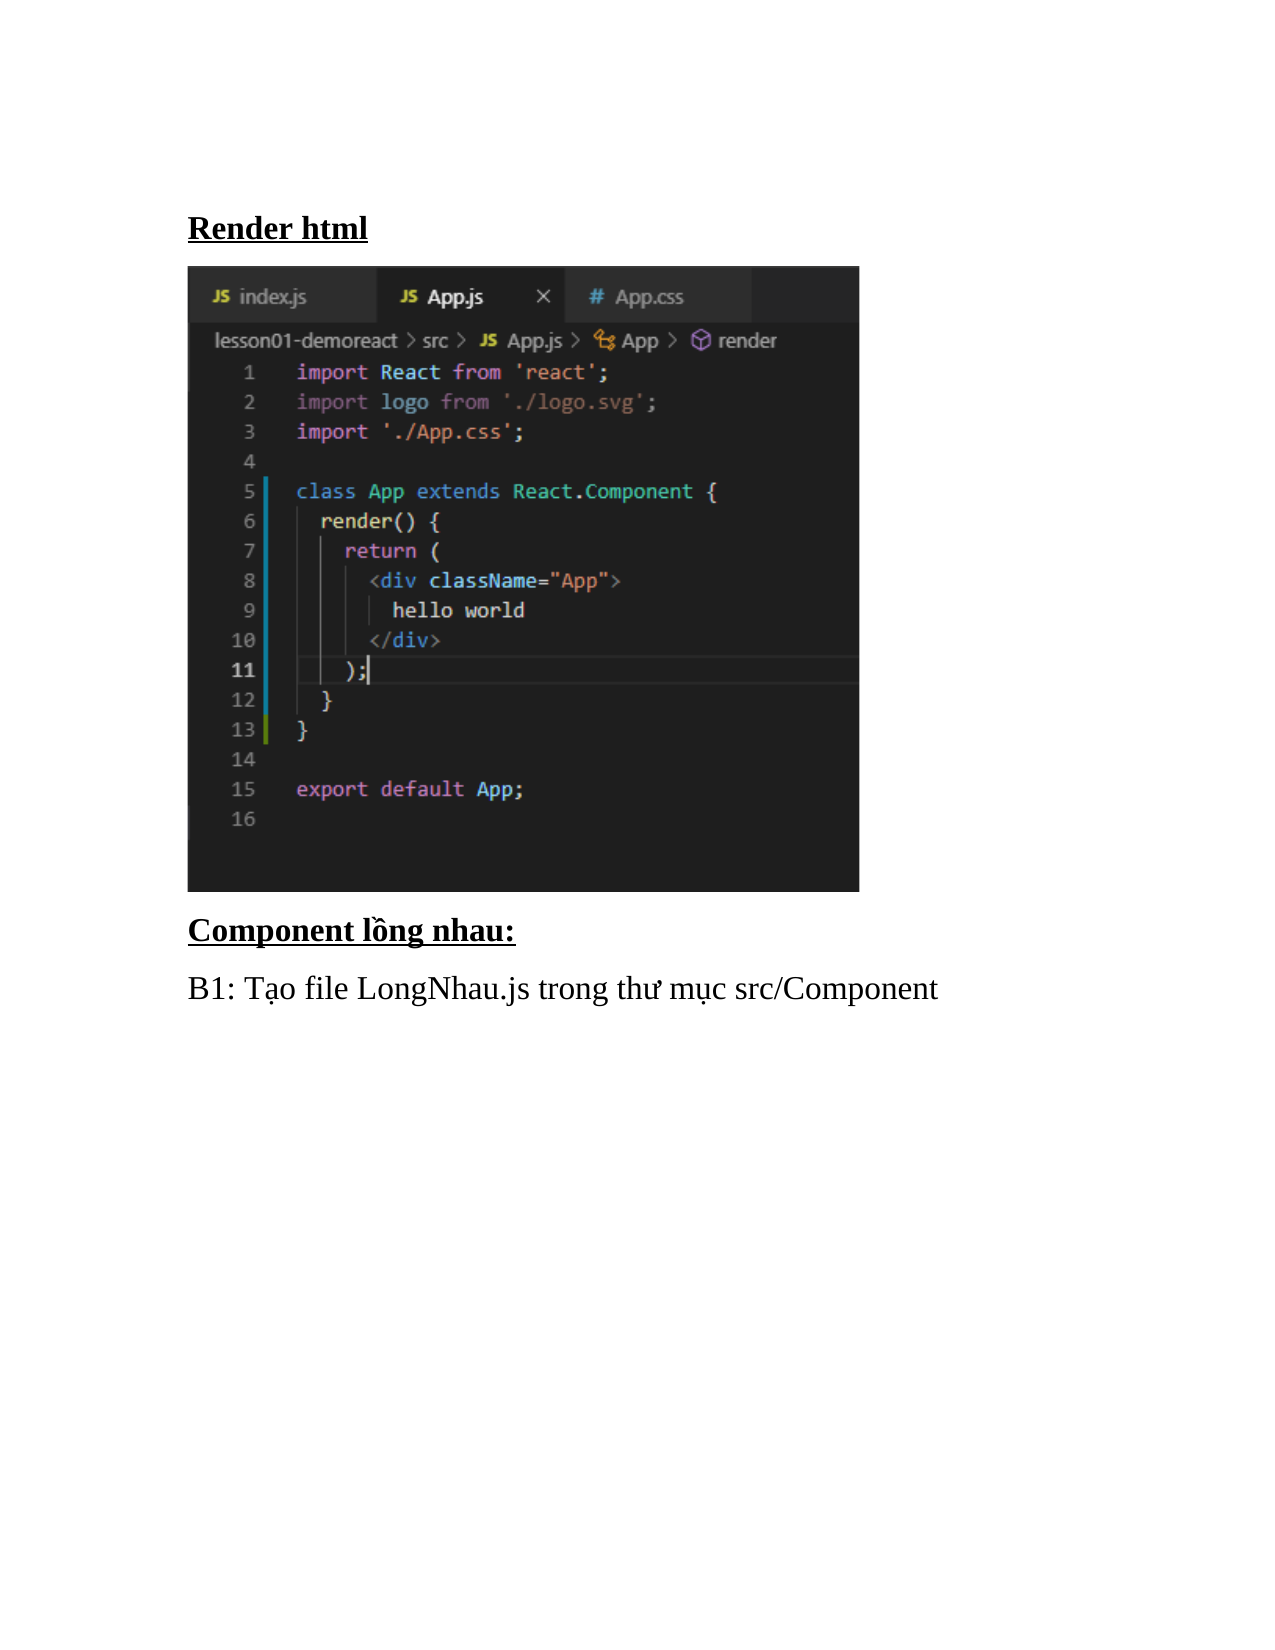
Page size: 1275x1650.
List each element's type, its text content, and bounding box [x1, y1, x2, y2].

picture [187, 266, 860, 892]
text Component lồng nhau: [187, 910, 1125, 949]
text B1: Tạo file LongNhau.js trong thư mục src/Component [187, 968, 1125, 1007]
text Render html [187, 208, 1125, 246]
